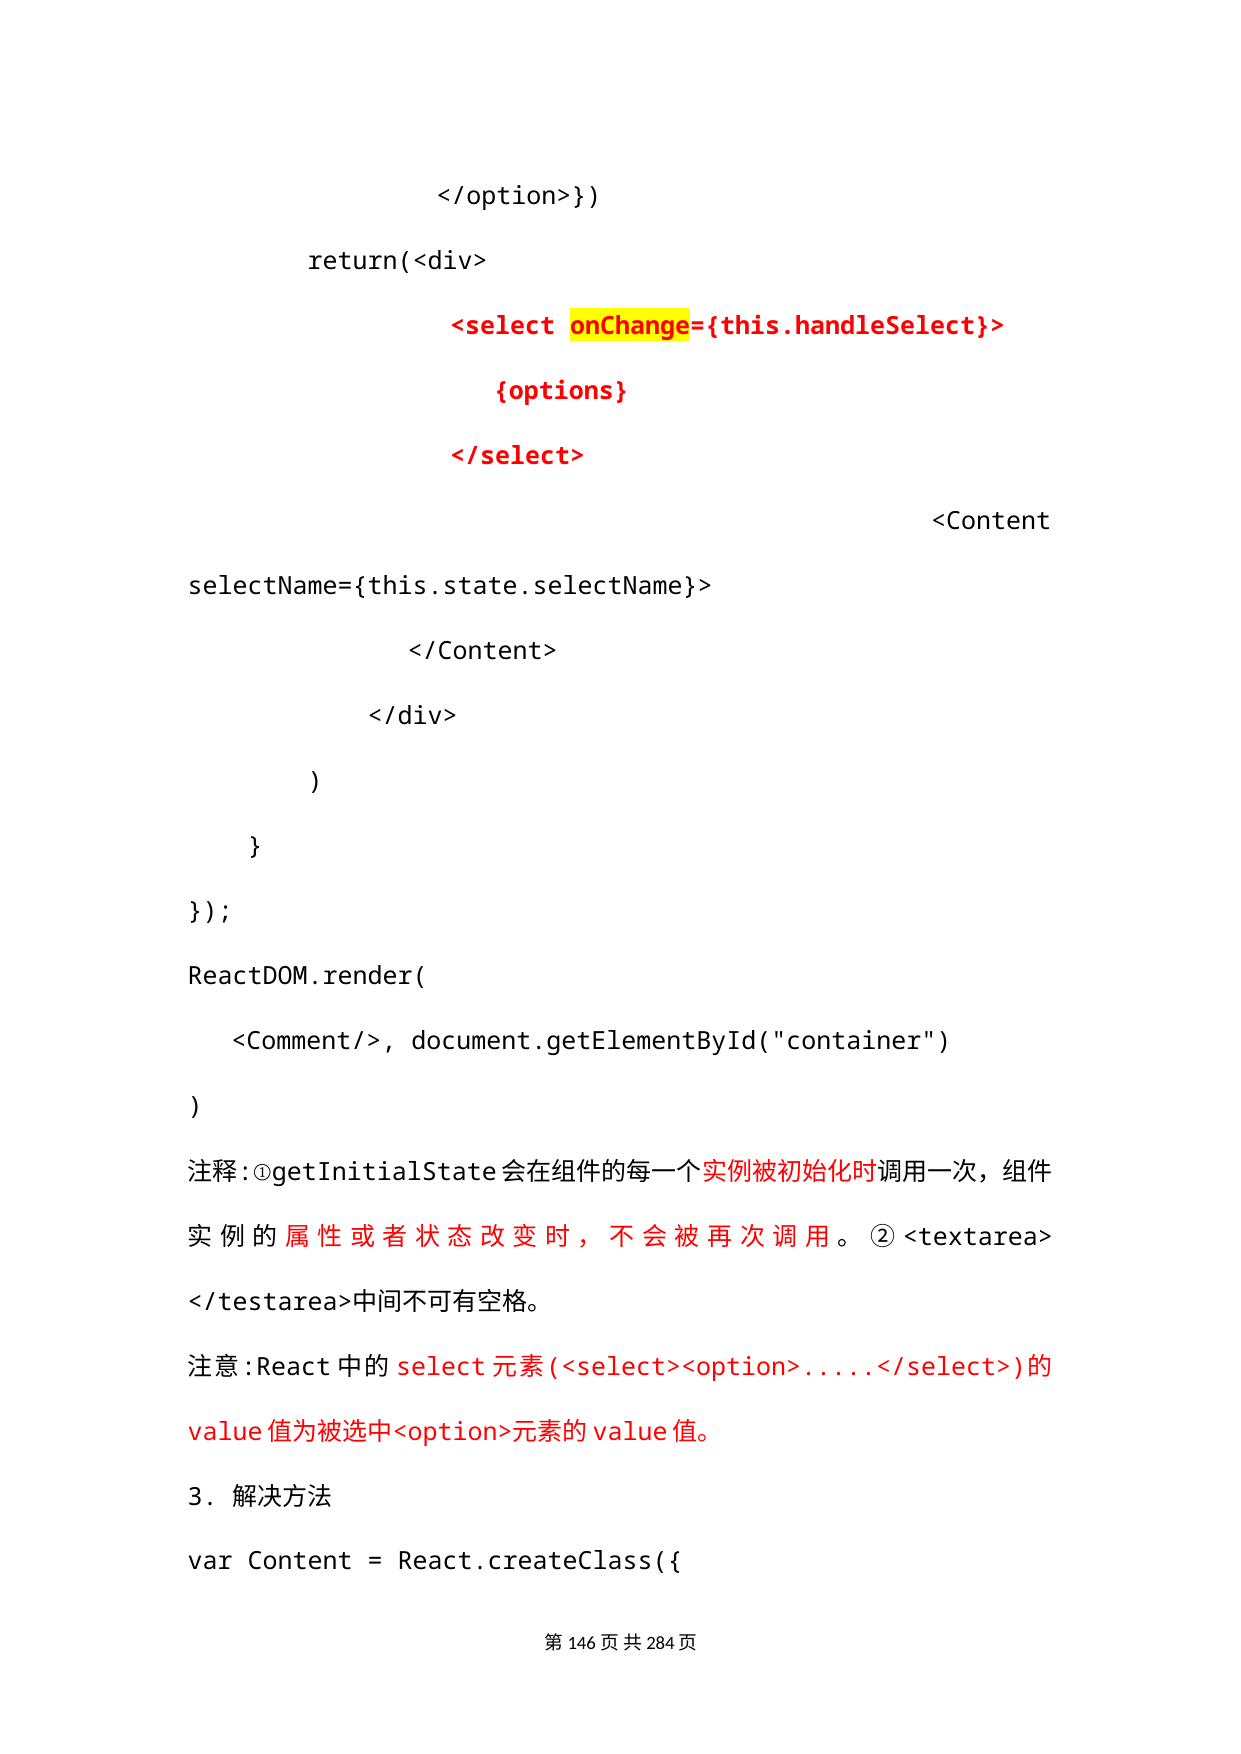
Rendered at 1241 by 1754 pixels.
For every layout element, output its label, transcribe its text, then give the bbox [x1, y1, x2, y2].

list </option>}) [362, 162, 1053, 227]
list </select> [187, 422, 1053, 487]
list ) [187, 747, 1053, 812]
list 注释:①getInitialState会在组件的每一个实例被初始化时调用一次，组件实例的属性或者状态改变时，不会被再次调用。②<textarea> </testarea>中间不可有空格。 [187, 1137, 1053, 1332]
list var Content = React.createClass({ [187, 1527, 1053, 1592]
list </Content> [319, 617, 1053, 682]
list ReactDOM.render( [187, 942, 1053, 1007]
list <Comment/>, document.getElementById("container") [187, 1007, 1053, 1072]
list return(<div> [187, 227, 1053, 292]
list ) [187, 1072, 1053, 1137]
list } [187, 812, 1053, 877]
list 解决方法 [187, 1462, 1053, 1527]
list </div> [187, 682, 1053, 747]
list <select onChange={this.handleSelect}> [187, 292, 1053, 357]
list 注意:React中的select元素(<select><option>.....</select>)的value值为被选中<option>元素的value值。 [187, 1332, 1053, 1462]
list {options} [187, 357, 1053, 422]
list <Content selectName={this.state.selectName}> [187, 487, 1053, 617]
list }); [187, 877, 1053, 942]
